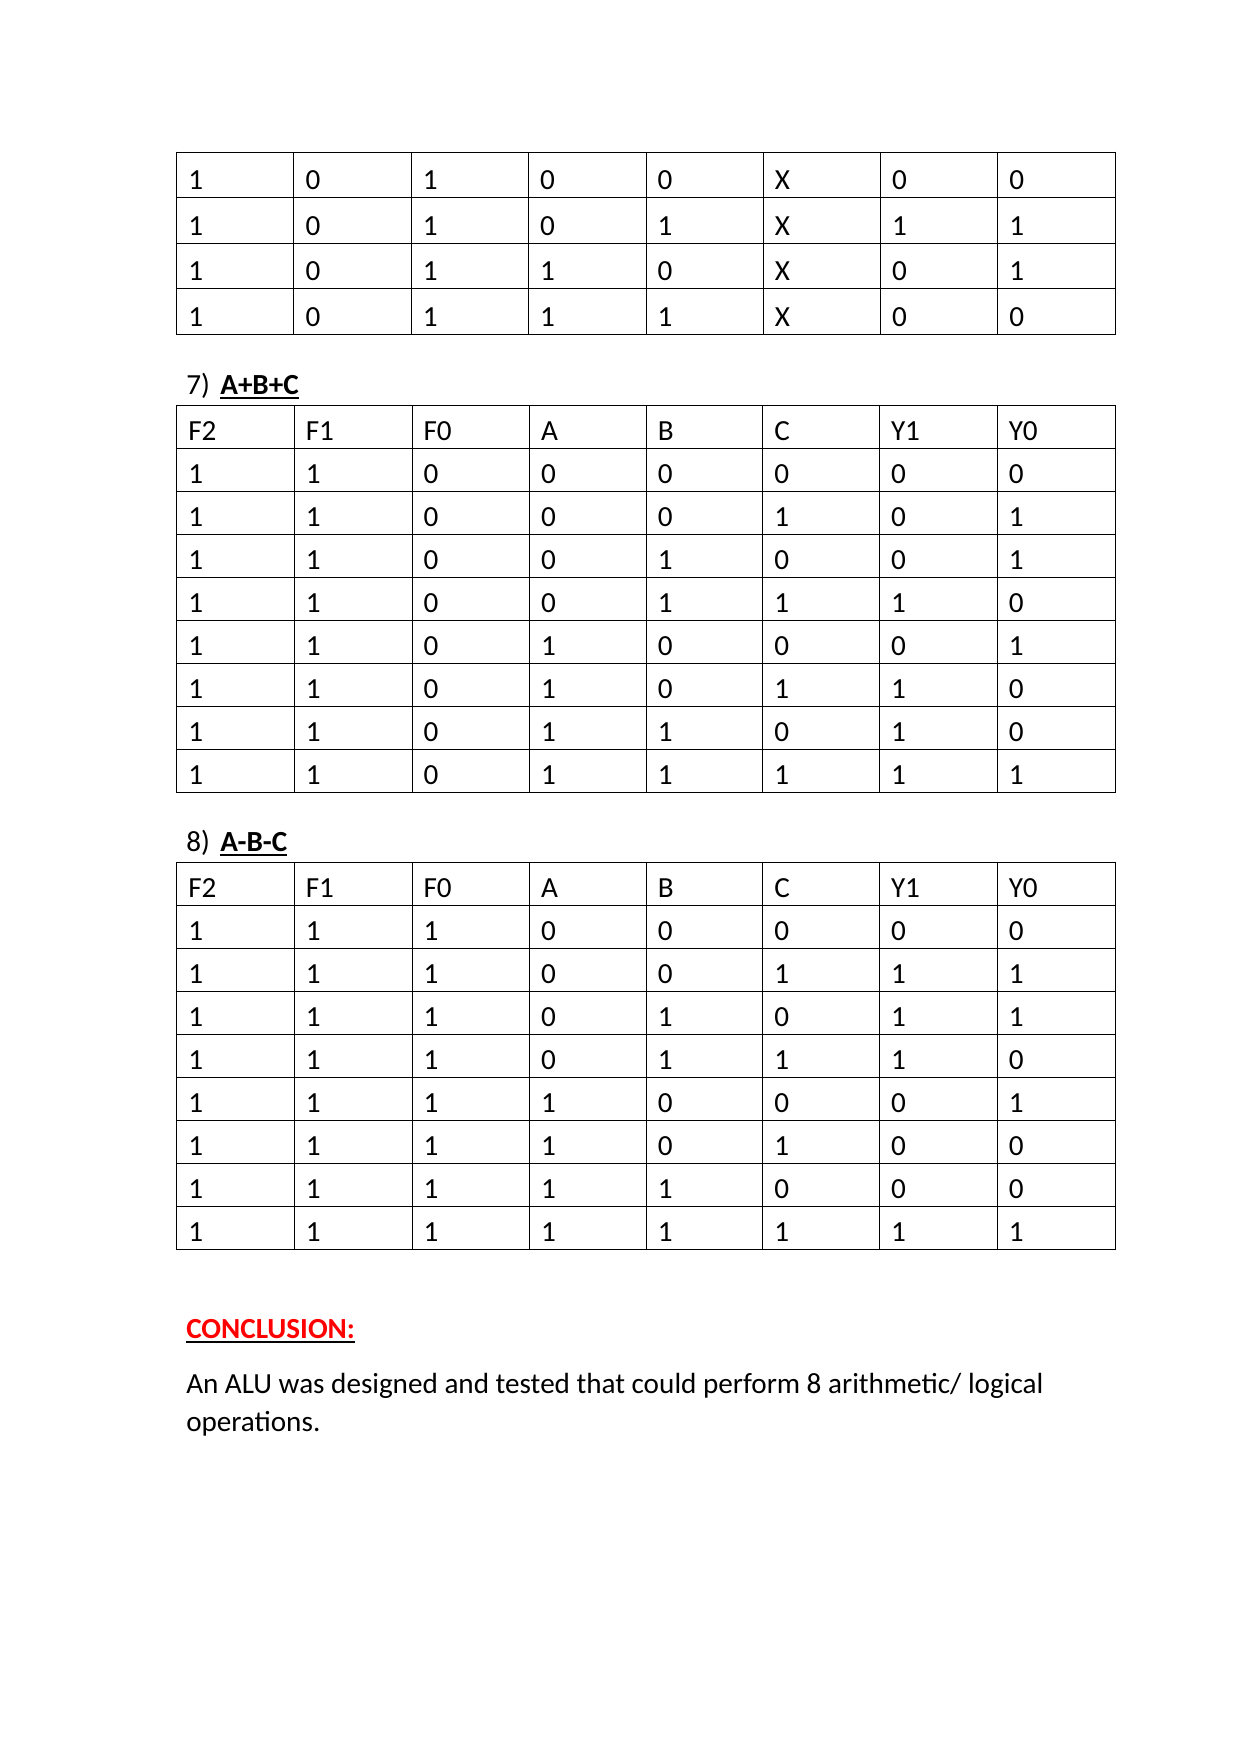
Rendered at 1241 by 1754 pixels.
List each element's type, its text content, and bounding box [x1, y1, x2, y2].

table_cell 0 [880, 492, 997, 534]
table_cell 0 [647, 906, 762, 948]
table_cell 0 [880, 449, 997, 491]
table_cell 0 [413, 578, 529, 620]
table_cell 0 [530, 1035, 646, 1077]
table_cell 0 [881, 244, 997, 288]
table_cell 1 [177, 535, 294, 577]
table_cell 0 [413, 492, 529, 534]
table_cell 0 [413, 750, 529, 792]
table_cell 0 [647, 1078, 762, 1120]
table_cell 0 [998, 1035, 1115, 1077]
table_cell 1 [177, 289, 293, 334]
table_cell 1 [998, 621, 1115, 663]
table_header Y1 [880, 406, 997, 448]
table_cell 1 [647, 578, 762, 620]
table_header F1 [295, 863, 412, 905]
table_cell 1 [530, 1078, 646, 1120]
table_cell 1 [413, 949, 529, 991]
table_cell 0 [294, 198, 411, 243]
table_cell 1 [177, 1121, 294, 1163]
table_cell 0 [530, 992, 646, 1034]
table_cell 0 [880, 535, 997, 577]
table_cell 1 [763, 664, 879, 706]
table_cell 0 [880, 1164, 997, 1206]
table_cell 1 [647, 535, 762, 577]
table_cell 1 [177, 750, 294, 792]
table_cell 0 [647, 949, 762, 991]
table_cell 0 [529, 198, 646, 243]
table_cell 1 [413, 1207, 529, 1249]
table_cell 0 [530, 906, 646, 948]
table_cell 1 [529, 244, 646, 288]
table_cell 1 [177, 949, 294, 991]
table_cell 1 [647, 198, 763, 243]
table_cell 0 [998, 664, 1115, 706]
table_cell 0 [763, 621, 879, 663]
table_cell 1 [998, 1078, 1115, 1120]
table_cell 1 [530, 664, 646, 706]
table_header B [647, 406, 762, 448]
table_cell 0 [530, 449, 646, 491]
table_cell 0 [998, 449, 1115, 491]
table_cell 1 [647, 707, 762, 749]
table_cell 0 [413, 621, 529, 663]
table_cell 0 [880, 1078, 997, 1120]
table_cell 1 [295, 1078, 412, 1120]
text An ALU was designed and tested that could perform 8 arithmetic/ logical operations. [186, 1366, 1092, 1439]
table_cell 1 [998, 1207, 1115, 1249]
table_cell X [764, 153, 880, 197]
table_cell 1 [412, 289, 528, 334]
table_cell 1 [177, 664, 294, 706]
table_cell 1 [880, 992, 997, 1034]
table_cell 0 [530, 492, 646, 534]
table_cell 0 [647, 1121, 762, 1163]
table_cell 0 [529, 153, 646, 197]
table_cell X [764, 289, 880, 334]
table_cell 1 [413, 992, 529, 1034]
table_cell 1 [530, 1164, 646, 1206]
table_cell 0 [413, 707, 529, 749]
table_cell X [764, 244, 880, 288]
table_header B [647, 863, 762, 905]
table_cell 0 [413, 664, 529, 706]
table_cell 0 [647, 492, 762, 534]
table_cell 1 [295, 449, 412, 491]
table_cell 1 [647, 289, 763, 334]
table_cell 0 [880, 621, 997, 663]
table_cell 0 [880, 1121, 997, 1163]
table_cell 1 [763, 750, 879, 792]
table_cell 1 [880, 1207, 997, 1249]
table_cell 1 [295, 1207, 412, 1249]
text CONCLUSION: [186, 1310, 1109, 1346]
table_cell 1 [998, 198, 1115, 243]
table_cell 1 [880, 949, 997, 991]
table_cell 1 [177, 153, 293, 197]
table_header F2 [177, 406, 294, 448]
table_cell 1 [295, 492, 412, 534]
table_header F1 [295, 406, 412, 448]
table_cell 1 [412, 244, 528, 288]
table_cell 1 [295, 535, 412, 577]
table_cell 1 [647, 1207, 762, 1249]
table_cell 1 [177, 449, 294, 491]
table_cell 1 [177, 1164, 294, 1206]
table_cell 1 [295, 949, 412, 991]
table_cell 0 [763, 992, 879, 1034]
table_cell 1 [177, 1078, 294, 1120]
table_cell 0 [998, 153, 1115, 197]
table_header F2 [177, 863, 294, 905]
table_cell 1 [647, 1164, 762, 1206]
table_cell 1 [880, 578, 997, 620]
table_cell 1 [763, 1207, 879, 1249]
table_cell 0 [647, 244, 763, 288]
table_cell 1 [647, 750, 762, 792]
table_cell 0 [998, 289, 1115, 334]
table_cell 0 [763, 449, 879, 491]
table_cell 1 [295, 578, 412, 620]
table_cell 1 [413, 1035, 529, 1077]
table_header Y1 [880, 863, 997, 905]
table_cell 1 [530, 621, 646, 663]
table_cell 1 [998, 535, 1115, 577]
table_cell 1 [295, 707, 412, 749]
table_cell 0 [647, 153, 763, 197]
table_cell 0 [413, 535, 529, 577]
table_cell 1 [763, 1035, 879, 1077]
table_cell 1 [530, 750, 646, 792]
table_header Y0 [998, 863, 1115, 905]
table_cell 1 [998, 750, 1115, 792]
table_cell 0 [998, 906, 1115, 948]
table_cell 1 [998, 244, 1115, 288]
table_cell 1 [530, 1207, 646, 1249]
table_cell 1 [177, 707, 294, 749]
table_cell 1 [880, 1035, 997, 1077]
table_header C [763, 863, 879, 905]
table_cell 0 [647, 664, 762, 706]
list A+B+C [186, 366, 1109, 402]
table_cell 1 [530, 1121, 646, 1163]
table_cell 0 [881, 153, 997, 197]
table_cell 1 [763, 949, 879, 991]
table_cell 1 [177, 992, 294, 1034]
table_cell 1 [529, 289, 646, 334]
table_cell 0 [763, 1078, 879, 1120]
table_cell 1 [998, 992, 1115, 1034]
table_cell 1 [295, 992, 412, 1034]
table_cell 0 [530, 535, 646, 577]
table_cell 0 [881, 289, 997, 334]
table_cell X [764, 198, 880, 243]
table_header C [763, 406, 879, 448]
table_cell 1 [763, 1121, 879, 1163]
table_cell 1 [295, 1035, 412, 1077]
table_cell 1 [295, 750, 412, 792]
table_cell 0 [294, 153, 411, 197]
table_cell 1 [880, 664, 997, 706]
table_cell 1 [177, 1035, 294, 1077]
table_cell 0 [880, 906, 997, 948]
table_cell 1 [177, 198, 293, 243]
table_cell 1 [295, 1121, 412, 1163]
table_cell 1 [998, 949, 1115, 991]
table_cell 0 [998, 578, 1115, 620]
table_cell 1 [295, 906, 412, 948]
table_cell 0 [294, 289, 411, 334]
table_cell 1 [413, 1164, 529, 1206]
table_cell 0 [294, 244, 411, 288]
table_cell 1 [763, 578, 879, 620]
table_cell 0 [763, 906, 879, 948]
table_cell 1 [412, 198, 528, 243]
table_cell 1 [177, 1207, 294, 1249]
table_header A [530, 863, 646, 905]
table_cell 1 [295, 621, 412, 663]
table_cell 1 [412, 153, 528, 197]
table_cell 1 [413, 1121, 529, 1163]
table_cell 1 [295, 664, 412, 706]
table_cell 0 [647, 449, 762, 491]
table_cell 1 [413, 1078, 529, 1120]
table_cell 1 [880, 707, 997, 749]
table_cell 1 [647, 1035, 762, 1077]
table_cell 1 [763, 492, 879, 534]
table_header F0 [413, 863, 529, 905]
table_cell 0 [413, 449, 529, 491]
table_cell 1 [177, 621, 294, 663]
table_cell 0 [763, 535, 879, 577]
table_cell 1 [881, 198, 997, 243]
table_cell 0 [530, 578, 646, 620]
table_cell 0 [647, 621, 762, 663]
table_header A [530, 406, 646, 448]
table_cell 1 [177, 906, 294, 948]
table_cell 1 [177, 244, 293, 288]
table_cell 0 [998, 1164, 1115, 1206]
table_cell 0 [530, 949, 646, 991]
table_cell 1 [413, 906, 529, 948]
table_cell 1 [295, 1164, 412, 1206]
table_cell 1 [177, 492, 294, 534]
table_cell 0 [998, 1121, 1115, 1163]
list A-B-C [186, 823, 1109, 859]
table_header Y0 [998, 406, 1115, 448]
table_cell 1 [998, 492, 1115, 534]
table_cell 1 [880, 750, 997, 792]
table_cell 1 [177, 578, 294, 620]
table_cell 0 [763, 1164, 879, 1206]
table_cell 0 [763, 707, 879, 749]
table_cell 0 [998, 707, 1115, 749]
table_header F0 [413, 406, 529, 448]
table_cell 1 [647, 992, 762, 1034]
table_cell 1 [530, 707, 646, 749]
